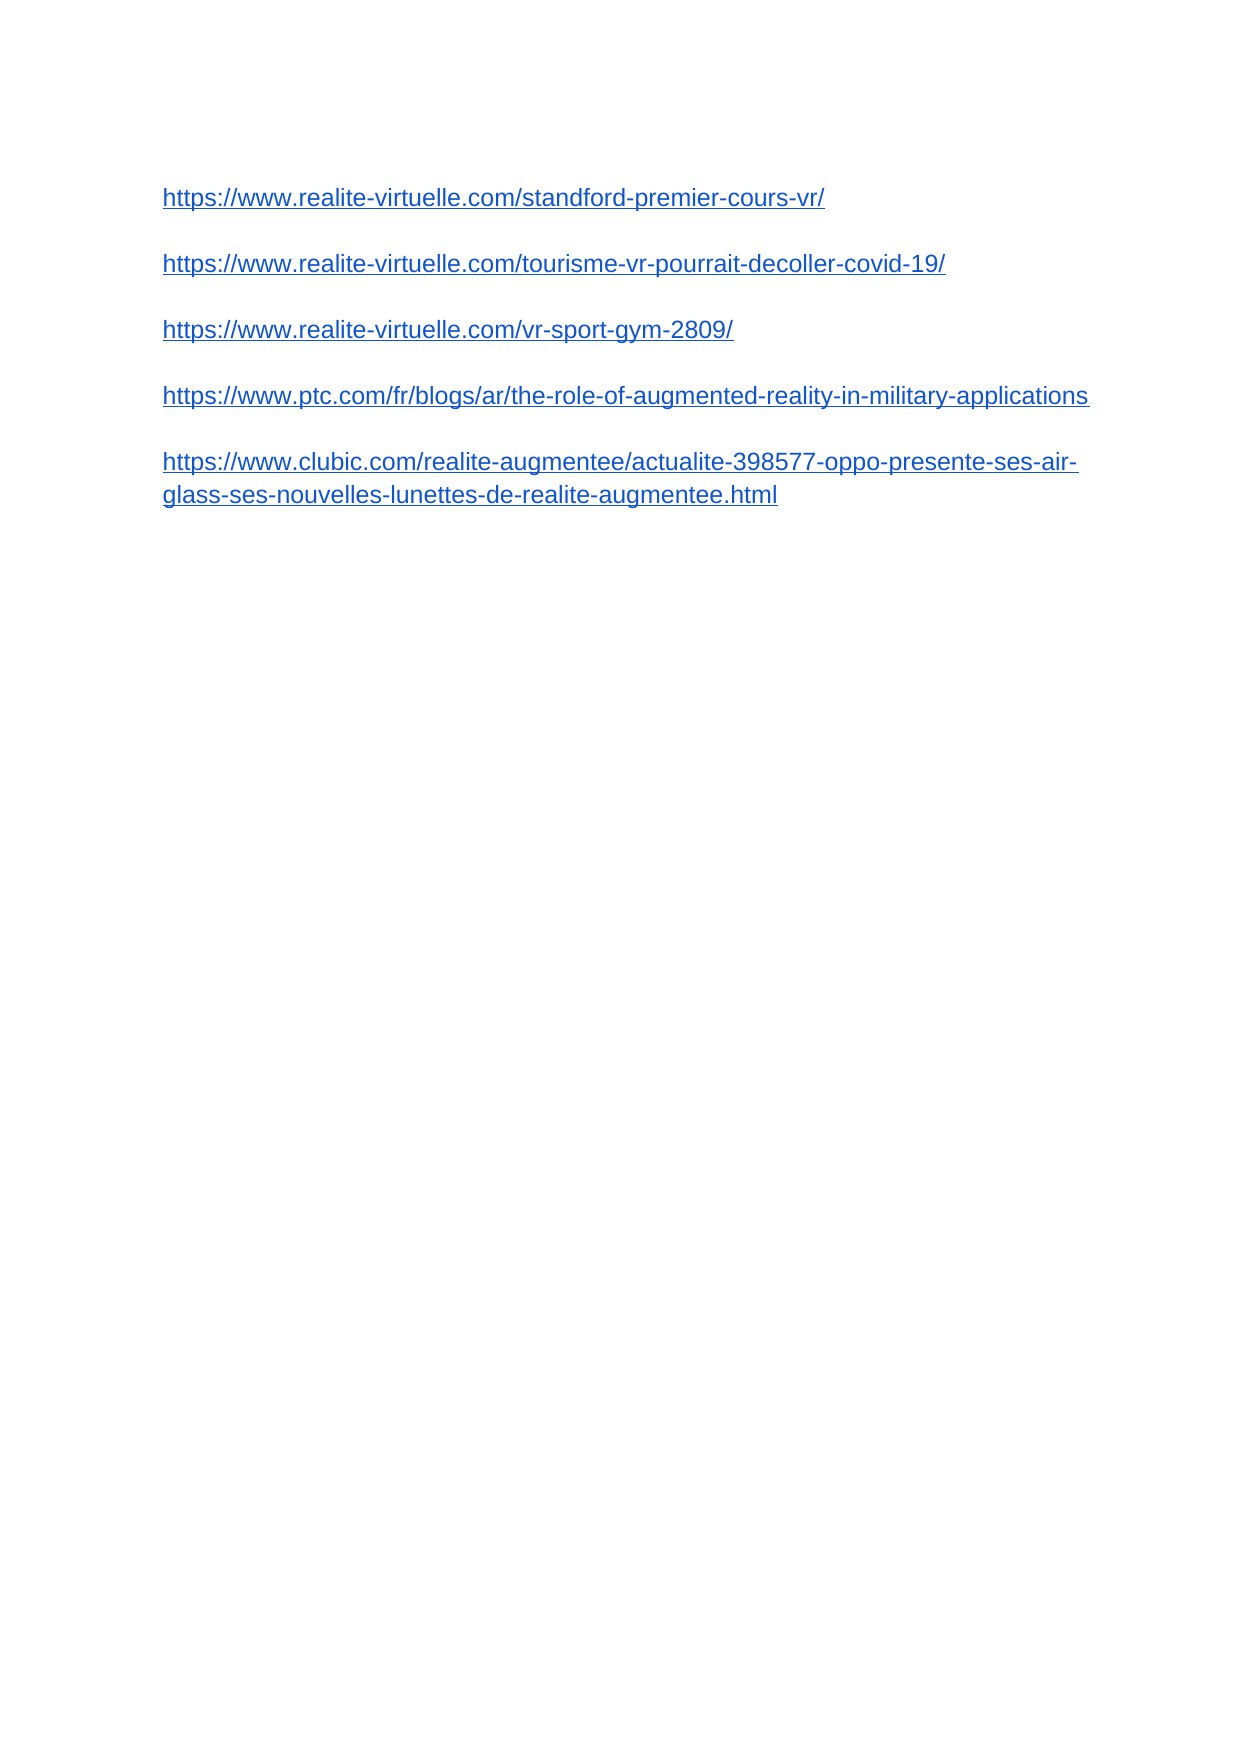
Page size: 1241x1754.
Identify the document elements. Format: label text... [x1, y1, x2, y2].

text https://www.clubic.com/realite-augmentee/actualite-398577-oppo-presente-ses-air-glass-ses-nouvelles-lunettes-de-realite-augmentee.html [162, 447, 1090, 509]
text https://www.realite-virtuelle.com/standford-premier-cours-vr/ [162, 183, 1090, 212]
text https://www.realite-virtuelle.com/vr-sport-gym-2809/ [162, 315, 1090, 344]
text https://www.realite-virtuelle.com/tourisme-vr-pourrait-decoller-covid-19/ [162, 249, 1090, 278]
text https://www.ptc.com/fr/blogs/ar/the-role-of-augmented-reality-in-military-applications [162, 381, 1090, 406]
